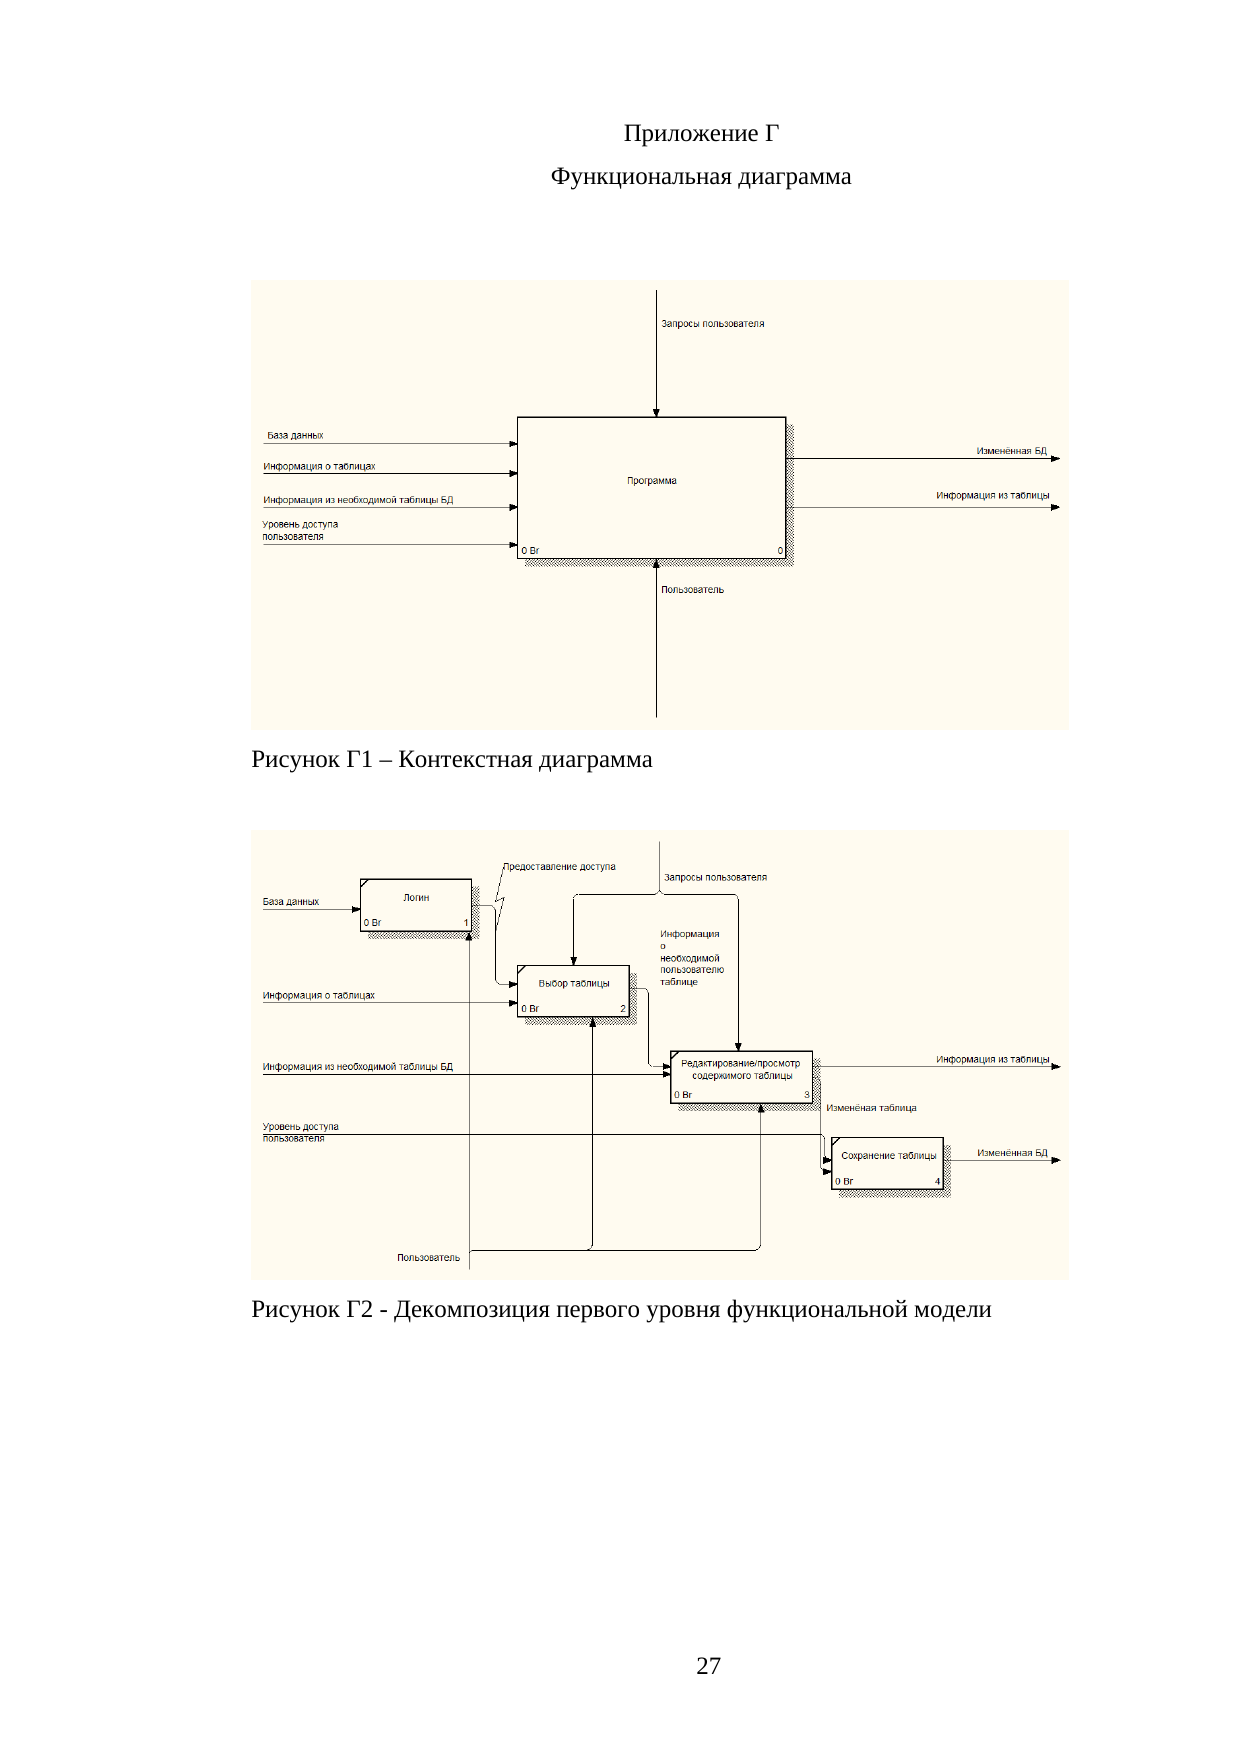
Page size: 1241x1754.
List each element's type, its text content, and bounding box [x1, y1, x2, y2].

picture [251, 280, 1069, 730]
picture [251, 830, 1069, 1280]
text Функциональная диаграмма [177, 161, 1152, 190]
text Рисунок Г1 – Контекстная диаграмма [177, 744, 1152, 772]
subtitle Приложение Г [177, 118, 1152, 147]
text Рисунок Г2 - Декомпозиция первого уровня функциональной модели [177, 1294, 1152, 1323]
